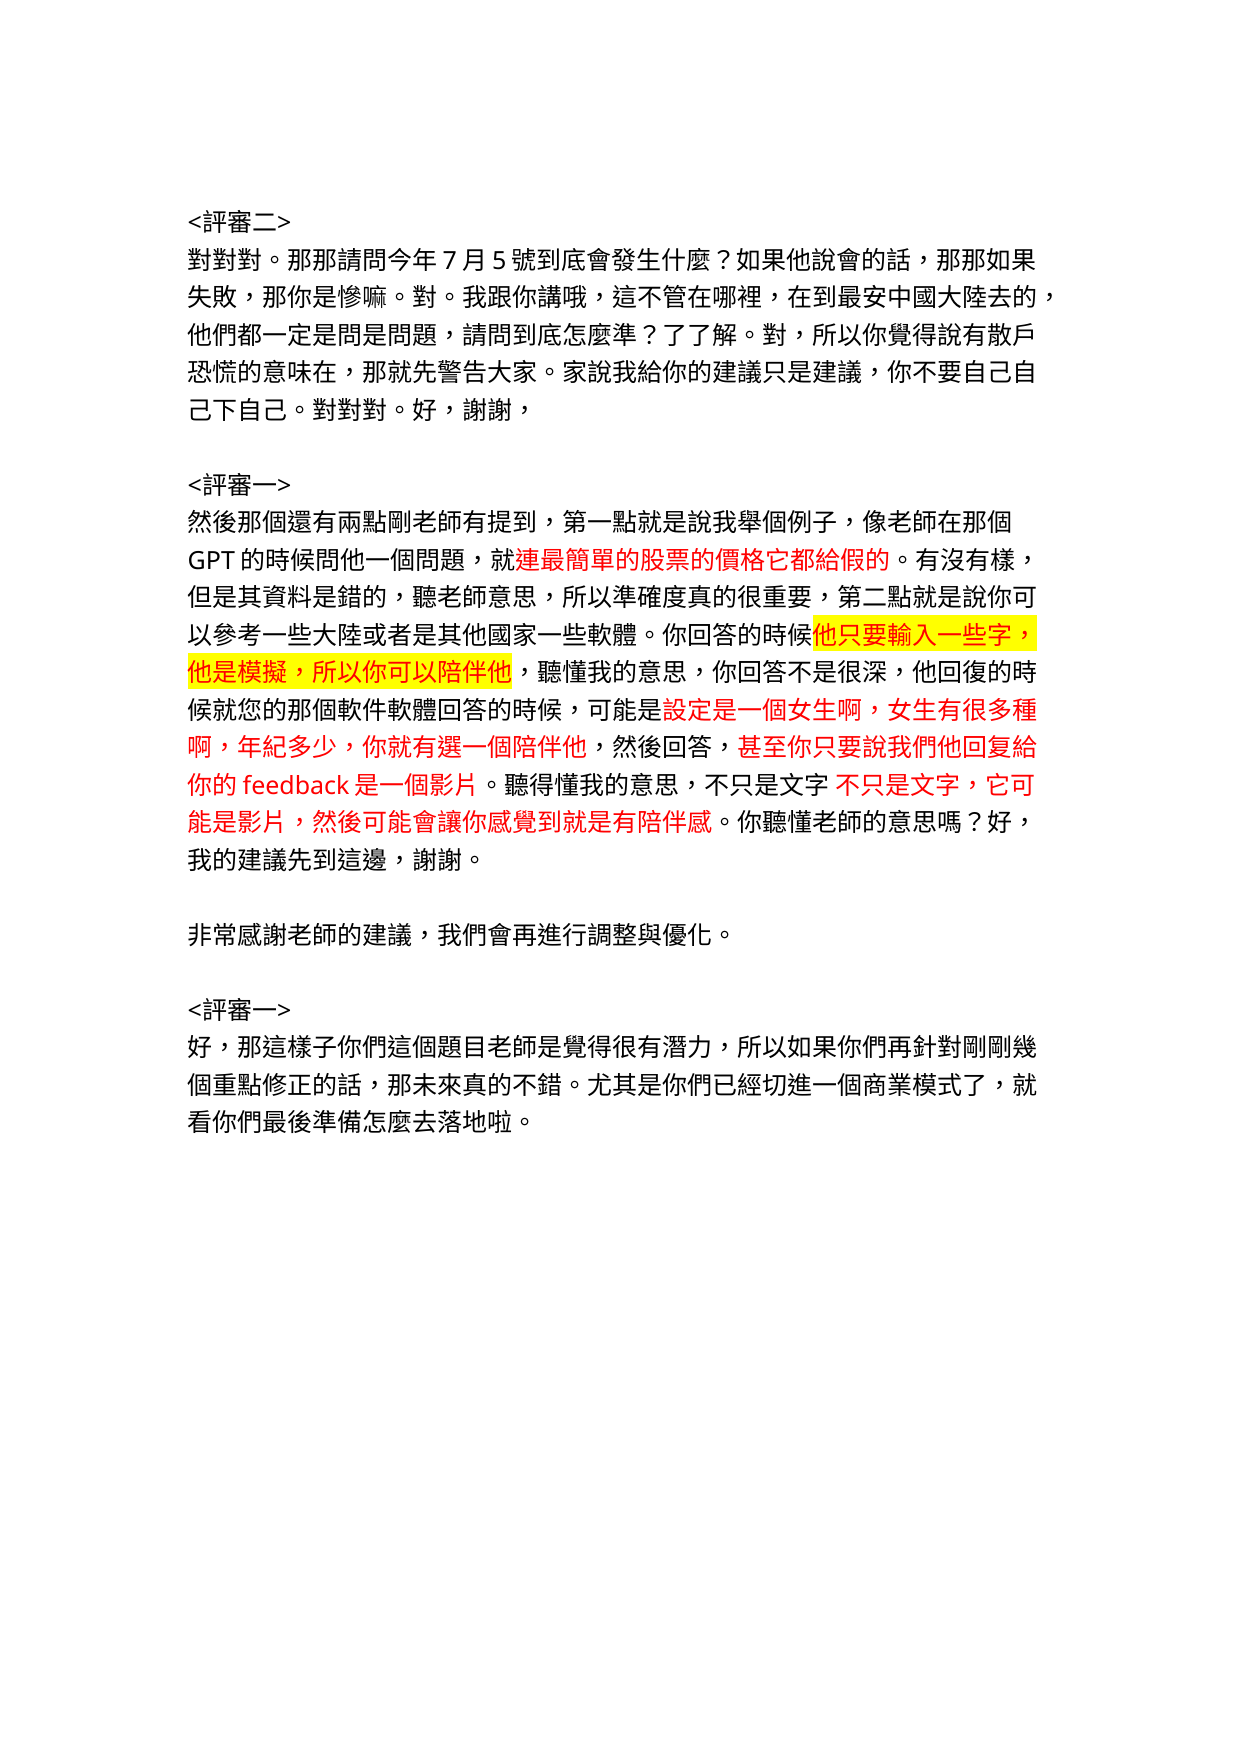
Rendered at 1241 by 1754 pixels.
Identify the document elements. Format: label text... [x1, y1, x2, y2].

text <評審二> [187, 202, 1053, 239]
text 好，那這樣子你們這個題目老師是覺得很有潛力，所以如果你們再針對剛剛幾個重點修正的話，那未來真的不錯。尤其是你們已經切進一個商業模式了，就看你們最後準備怎麼去落地啦。 [187, 1027, 1053, 1139]
text <評審一> [187, 464, 1053, 502]
text 然後那個還有兩點剛老師有提到，第一點就是說我舉個例子，像老師在那個GPT的時候問他一個問題，就連最簡單的股票的價格它都給假的。有沒有樣，但是其資料是錯的，聽老師意思，所以準確度真的很重要，第二點就是說你可以參考一些大陸或者是其他國家一些軟體。你回答的時候他只要輸入一些字，他是模擬，所以你可以陪伴他，聽懂我的意思，你回答不是很深，他回復的時候就您的那個軟件軟體回答的時候，可能是設定是一個女生啊，女生有很多種啊，年紀多少，你就有選一個陪伴他，然後回答，甚至你只要說我們他回复給你的feedback是一個影片。聽得懂我的意思，不只是文字 不只是文字，它可能是影片，然後可能會讓你感覺到就是有陪伴感。你聽懂老師的意思嗎？好，我的建議先到這邊，謝謝。 [187, 502, 1053, 914]
text 對對對。那那請問今年7月5號到底會發生什麼？如果他說會的話，那那如果失敗，那你是慘嘛。對。我跟你講哦，這不管在哪裡，在到最安中國大陸去的，他們都一定是問是問題，請問到底怎麼準？了了解。對，所以你覺得說有散戶恐慌的意味在，那就先警告大家。家說我給你的建議只是建議，你不要自己自己下自己。對對對。好，謝謝， [187, 239, 1053, 427]
text 非常感謝老師的建議，我們會再進行調整與優化。 [187, 914, 1053, 989]
text <評審一> [187, 989, 1053, 1027]
